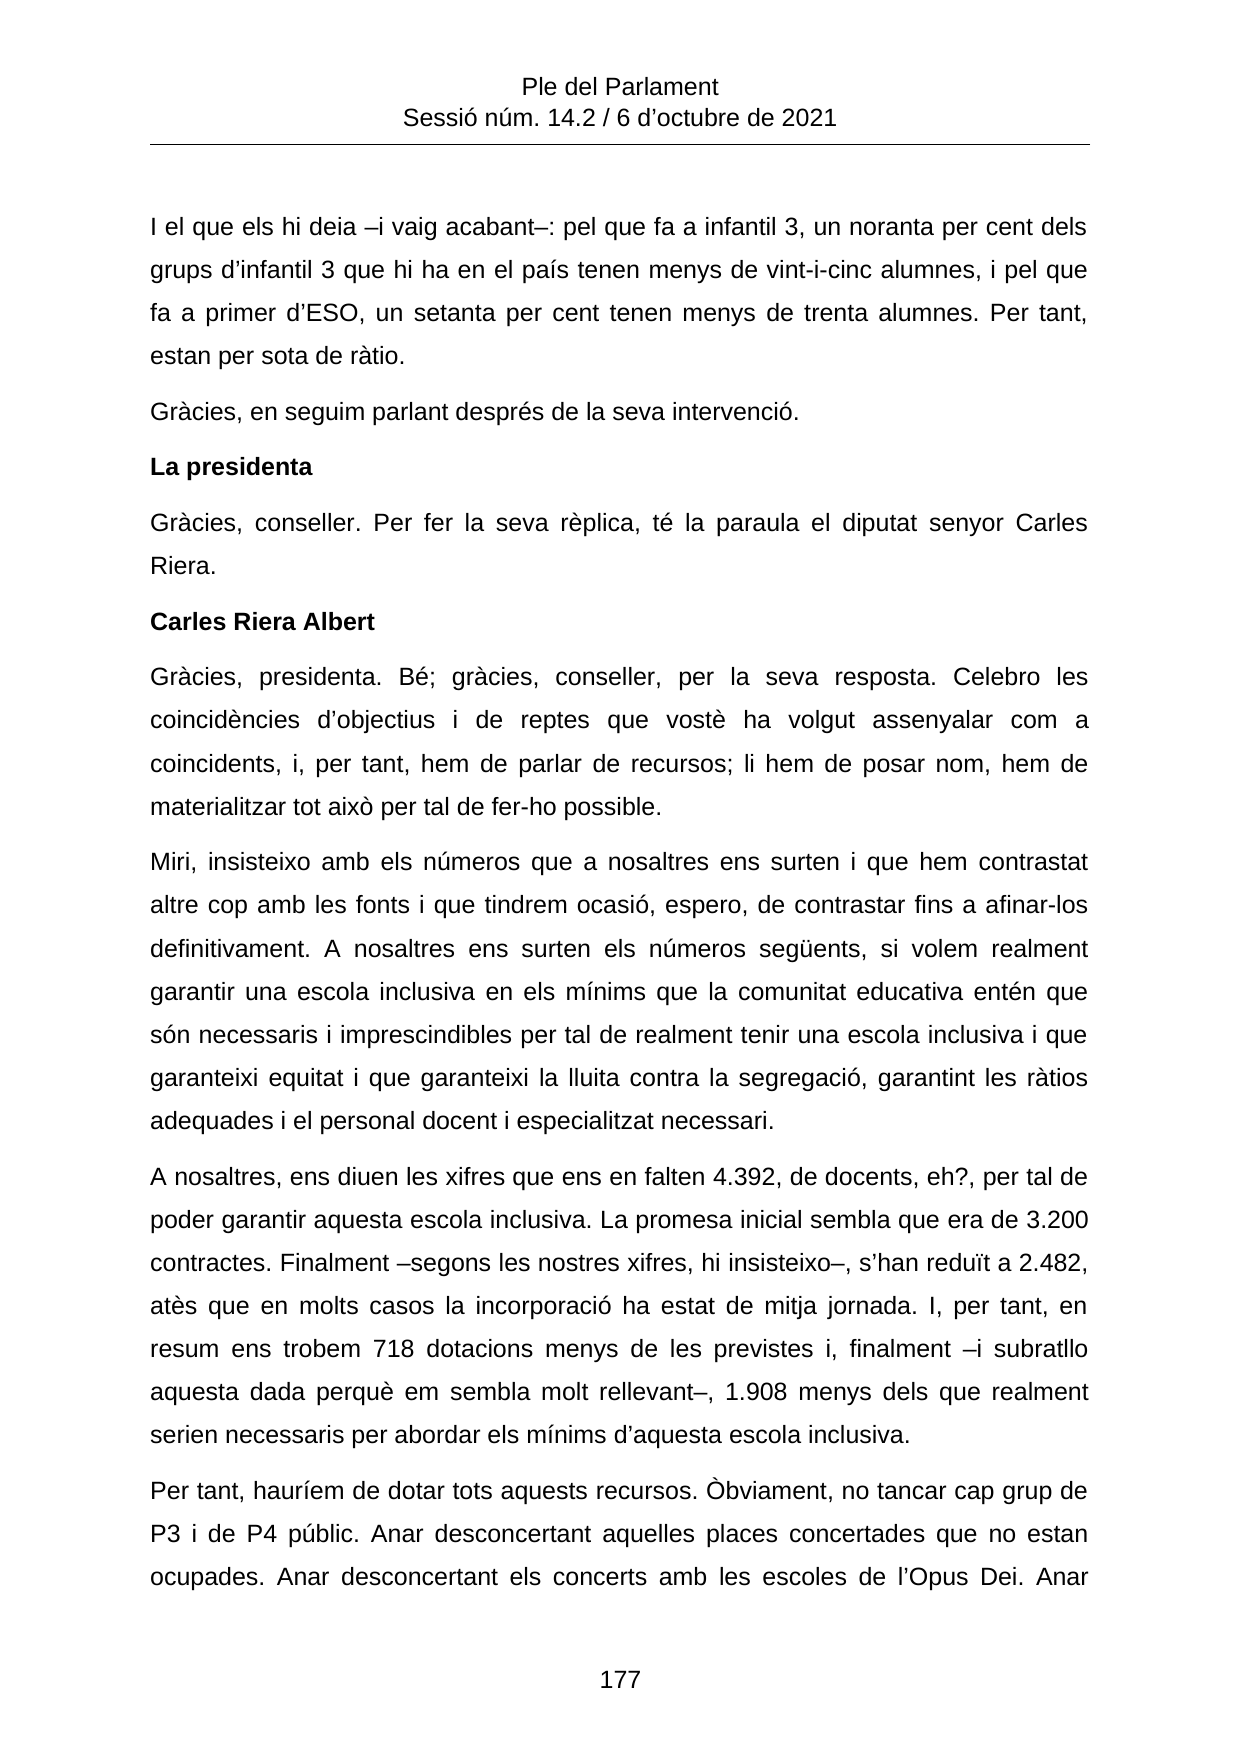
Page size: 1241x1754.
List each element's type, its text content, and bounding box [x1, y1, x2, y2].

text Gràcies, presidenta. Bé; gràcies, conseller, per la seva resposta. Celebro les coincidències d’objectius i de reptes que vostè ha volgut assenyalar com a coincidents, i, per tant, hem de parlar de recursos; li hem de posar nom, hem de materialitzar tot això per tal de fer-ho possible. [150, 662, 1090, 821]
text Miri, insisteixo amb els números que a nosaltres ens surten i que hem contrastat altre cop amb les fonts i que tindrem ocasió, espero, de contrastar fins a afinar-los definitivament. A nosaltres ens surten els números següents, si volem realment garantir una escola inclusiva en els mínims que la comunitat educativa entén que són necessaris i imprescindibles per tal de realment tenir una escola inclusiva i que garanteixi equitat i que garanteixi la lluita contra la segregació, garantint les ràtios adequades i el personal docent i especialitzat necessari. [150, 847, 1090, 1135]
text A nosaltres, ens diuen les xifres que ens en falten 4.392, de docents, eh?, per tal de poder garantir aquesta escola inclusiva. La promesa inicial sembla que era de 3.200 contractes. Finalment –segons les nostres xifres, hi insisteixo–, s’han reduït a 2.482, atès que en molts casos la incorporació ha estat de mitja jornada. I, per tant, en resum ens trobem 718 dotacions menys de les previstes i, finalment –i subratllo aquesta dada perquè em sembla molt rellevant–, 1.908 menys dels que realment serien necessaris per abordar els mínims d’aquesta escola inclusiva. [150, 1162, 1090, 1449]
text Gràcies, conseller. Per fer la seva rèplica, té la paraula el diputat senyor Carles Riera. [150, 508, 1090, 580]
text I el que els hi deia –i vaig acabant–: pel que fa a infantil 3, un noranta per cent dels grups d’infantil 3 que hi ha en el país tenen menys de vint-i-cinc alumnes, i pel que fa a primer d’ESO, un setanta per cent tenen menys de trenta alumnes. Per tant, estan per sota de ràtio. [150, 212, 1090, 370]
text Gràcies, en seguim parlant després de la seva intervenció. [150, 397, 1090, 426]
text La presidenta [150, 452, 1090, 481]
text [150, 1476, 1090, 1591]
text Carles Riera Albert [150, 607, 1090, 636]
